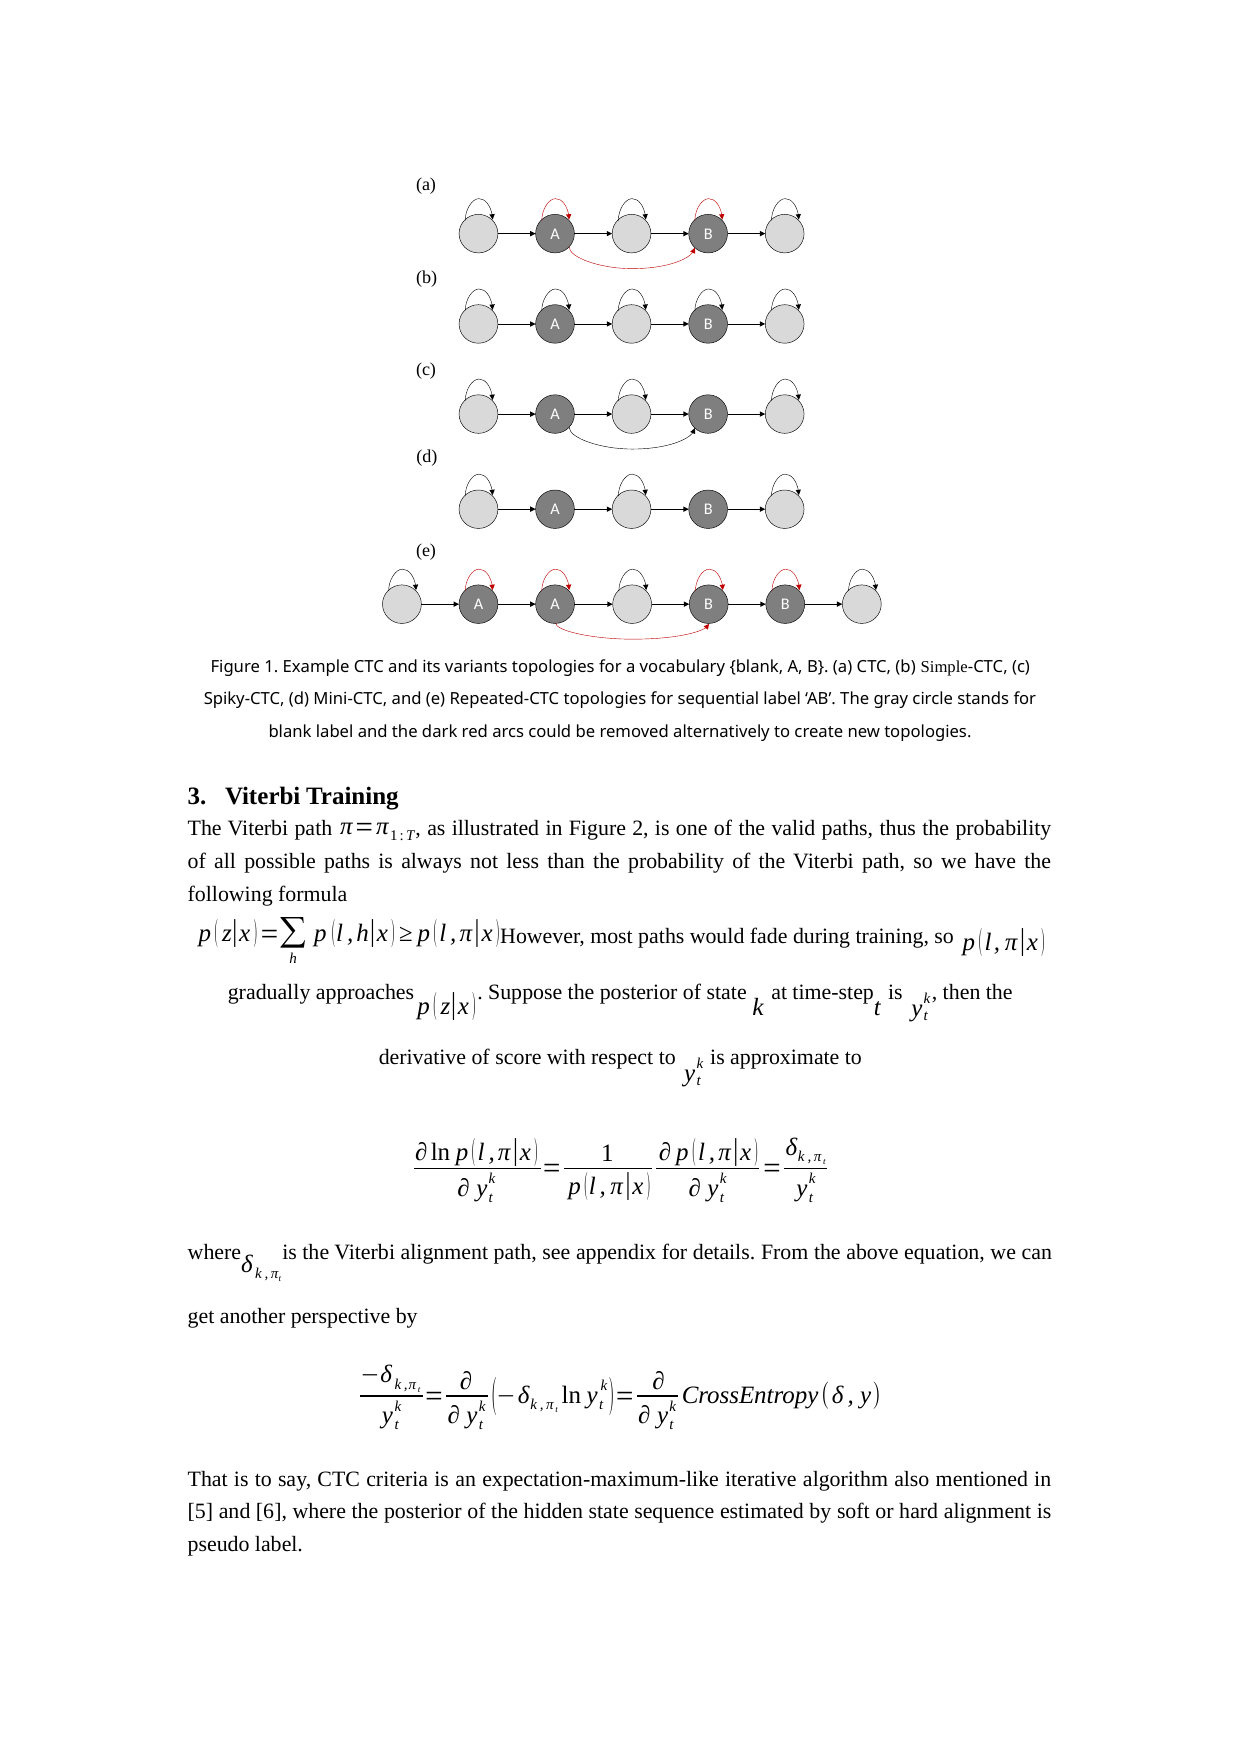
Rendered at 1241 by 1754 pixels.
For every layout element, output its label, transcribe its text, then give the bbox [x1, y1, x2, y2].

text That is to say, CTC criteria is an expectation-maximum-like iterative algorithm also mentioned in [5] and [6], where the posterior of the hidden state sequence estimated by soft or hard alignment is pseudo label. [187, 1462, 1053, 1559]
text whereis the Viterbi alignment path, see appendix for details. From the above equation, we can get another perspective by [187, 1234, 1053, 1332]
text Figure 1. Example CTC and its variants topologies for a vocabulary {blank, A, B}. (a) CTC, (b) Simple-CTC, (c) Spiky-CTC, (d) Mini-CTC, and (e) Repeated-CTC topologies for sequential label ‘AB’. The gray circle stands for blank label and the dark red arcs could be removed alternatively to create new topologies. [187, 649, 1053, 747]
list Viterbi Training [187, 779, 1053, 812]
text However, most paths would fade during training, so gradually approaches. Suppose the posterior of state at time-step is , then the derivative of score with respect to is approximate to [187, 909, 1053, 1104]
text The Viterbi path , as illustrated in Figure 2, is one of the valid paths, thus the probability of all possible paths is always not less than the probability of the Viterbi path, so we have the following formula [187, 812, 1053, 909]
